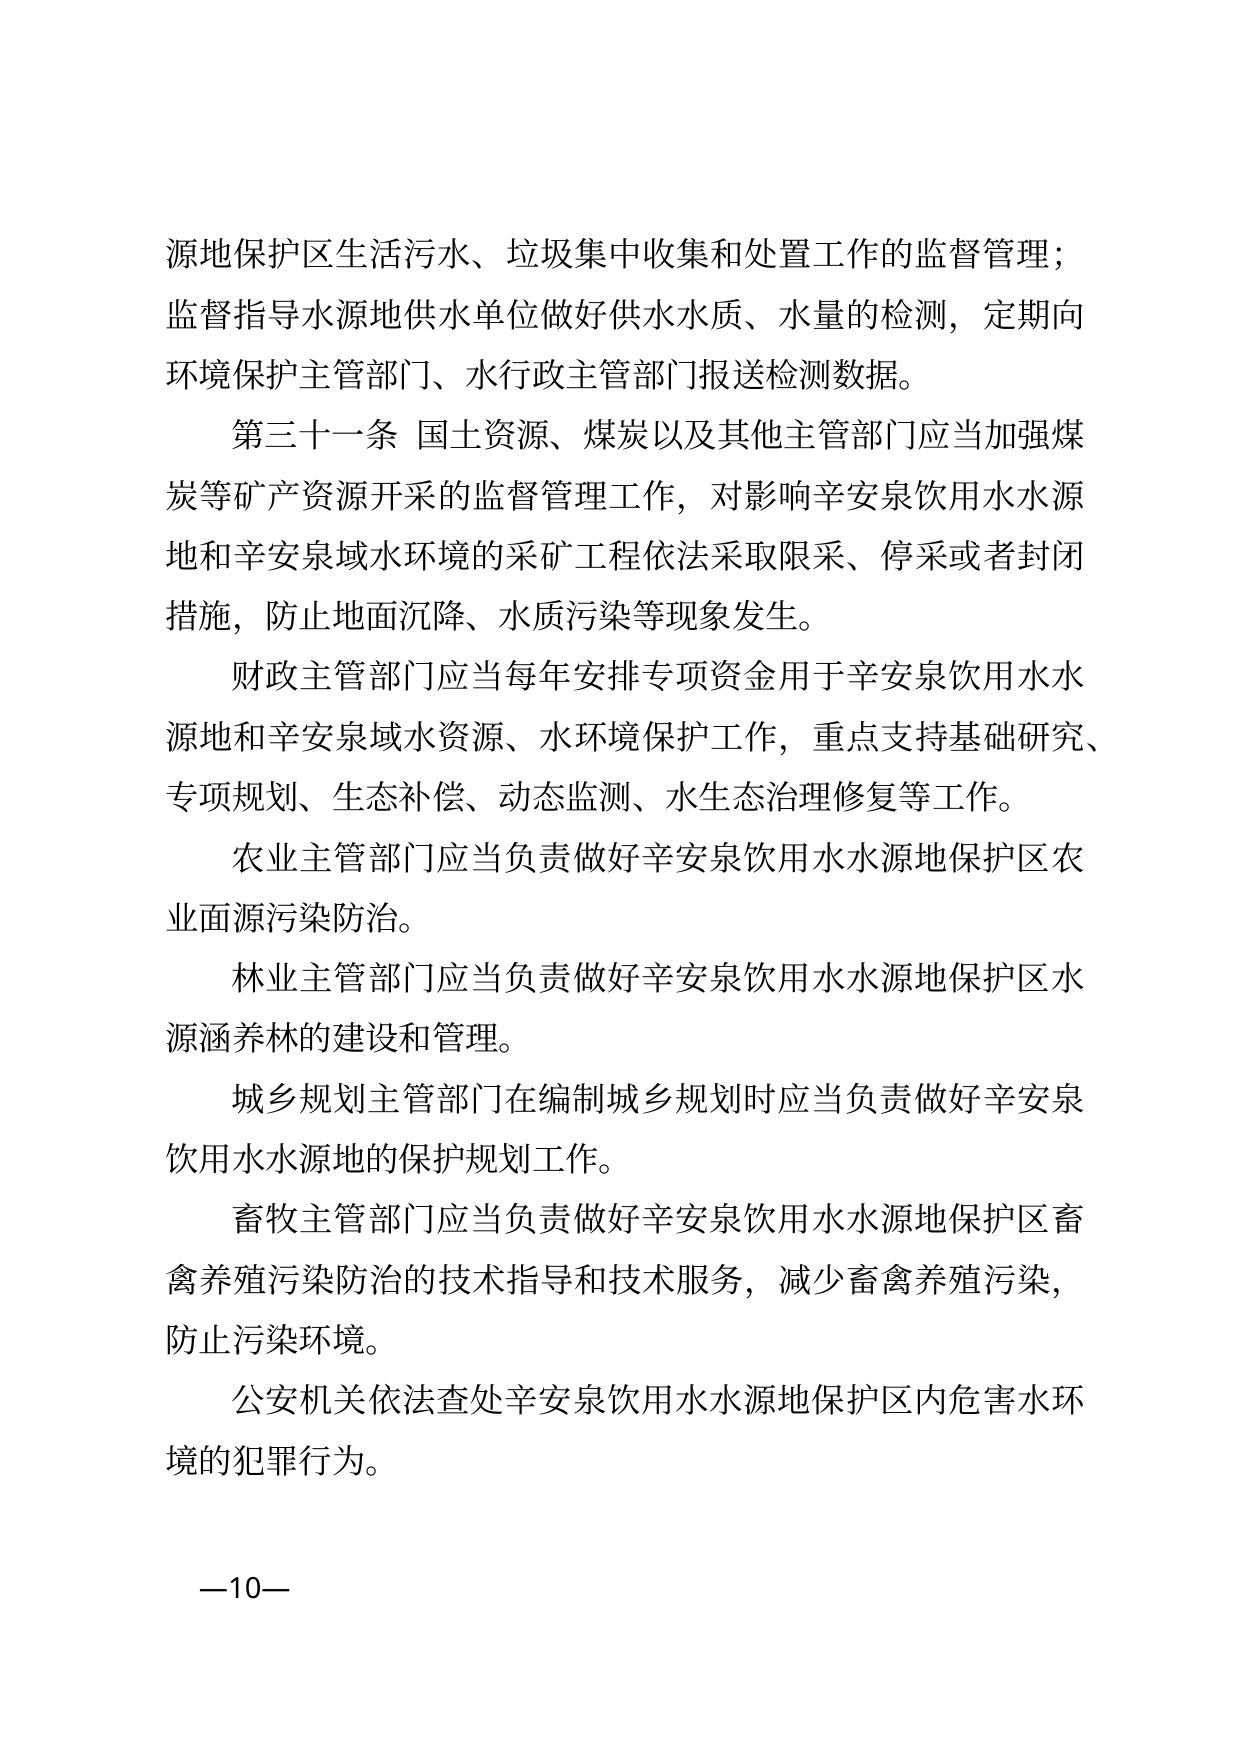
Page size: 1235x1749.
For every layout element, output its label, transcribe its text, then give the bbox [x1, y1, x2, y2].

text 林业主管部门应当负责做好辛安泉饮用水水源地保护区水源涵养林的建设和管理。 [165, 942, 1087, 1063]
text 畜牧主管部门应当负责做好辛安泉饮用水水源地保护区畜禽养殖污染防治的技术指导和技术服务，减少畜禽养殖污染，防止污染环境。 [165, 1183, 1087, 1364]
text 第三十一条 国土资源、煤炭以及其他主管部门应当加强煤炭等矿产资源开采的监督管理工作，对影响辛安泉饮用水水源地和辛安泉域水环境的采矿工程依法采取限采、停采或者封闭措施，防止地面沉降、水质污染等现象发生。 [165, 399, 1087, 641]
text 城乡规划主管部门在编制城乡规划时应当负责做好辛安泉饮用水水源地的保护规划工作。 [165, 1063, 1087, 1183]
text 公安机关依法查处辛安泉饮用水水源地保护区内危害水环境的犯罪行为。 [165, 1364, 1087, 1485]
text 农业主管部门应当负责做好辛安泉饮用水水源地保护区农业面源污染防治。 [165, 822, 1087, 942]
text 财政主管部门应当每年安排专项资金用于辛安泉饮用水水源地和辛安泉域水资源、水环境保护工作，重点支持基础研究、专项规划、生态补偿、动态监测、水生态治理修复等工作。 [165, 641, 1087, 822]
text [165, 218, 1087, 399]
